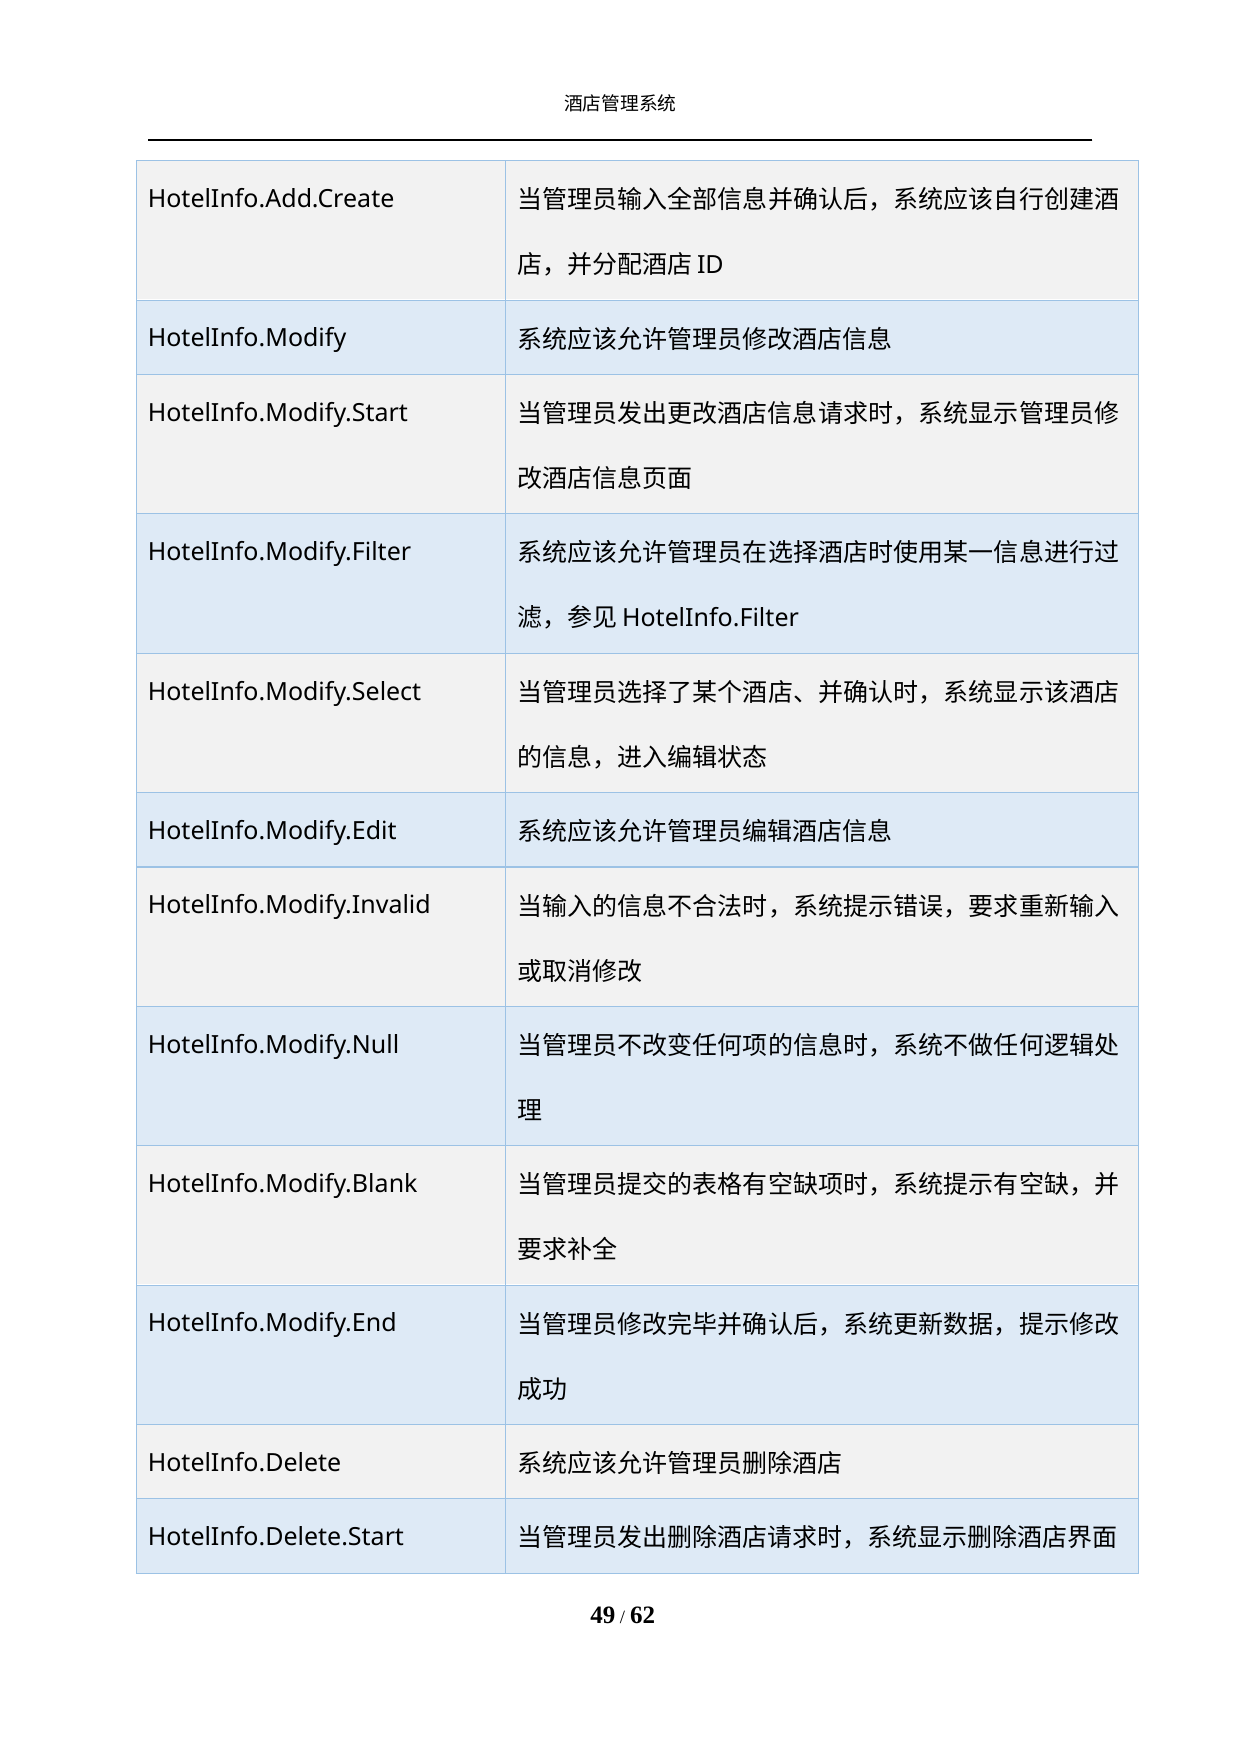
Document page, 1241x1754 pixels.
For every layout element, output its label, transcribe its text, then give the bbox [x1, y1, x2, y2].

table_cell 当输入的信息不合法时，系统提示错误，要求重新输入或取消修改 [506, 868, 1138, 1006]
table_cell 当管理员修改完毕并确认后，系统更新数据，提示修改成功 [506, 1286, 1138, 1424]
table_cell HotelInfo.Modify [137, 301, 505, 374]
table_cell HotelInfo.Modify.Start [137, 375, 505, 513]
table_cell 当管理员发出更改酒店信息请求时，系统显示管理员修改酒店信息页面 [506, 375, 1138, 513]
table_cell HotelInfo.Modify.Select [137, 654, 505, 792]
table_cell HotelInfo.Add.Create [137, 161, 505, 299]
table_cell 当管理员选择了某个酒店、并确认时，系统显示该酒店的信息，进入编辑状态 [506, 654, 1138, 792]
table_cell HotelInfo.Delete [137, 1425, 505, 1498]
table_cell 系统应该允许管理员编辑酒店信息 [506, 793, 1138, 866]
table_cell HotelInfo.Modify.Edit [137, 793, 505, 866]
table_cell HotelInfo.Delete.Start [137, 1499, 505, 1573]
table_cell 系统应该允许管理员删除酒店 [506, 1425, 1138, 1498]
table_cell 当管理员不改变任何项的信息时，系统不做任何逻辑处理 [506, 1007, 1138, 1145]
table_cell HotelInfo.Modify.Filter [137, 514, 505, 653]
table_cell HotelInfo.Modify.End [137, 1286, 505, 1424]
table_cell HotelInfo.Modify.Null [137, 1007, 505, 1145]
table_cell 当管理员发出删除酒店请求时，系统显示删除酒店界面 [506, 1499, 1138, 1573]
table_cell 系统应该允许管理员在选择酒店时使用某一信息进行过滤，参见HotelInfo.Filter [506, 514, 1138, 653]
table_cell 系统应该允许管理员修改酒店信息 [506, 301, 1138, 374]
table_cell HotelInfo.Modify.Invalid [137, 868, 505, 1006]
table_cell 当管理员提交的表格有空缺项时，系统提示有空缺，并要求补全 [506, 1146, 1138, 1284]
table_cell 当管理员输入全部信息并确认后，系统应该自行创建酒店，并分配酒店ID [506, 161, 1138, 299]
table_cell HotelInfo.Modify.Blank [137, 1146, 505, 1284]
